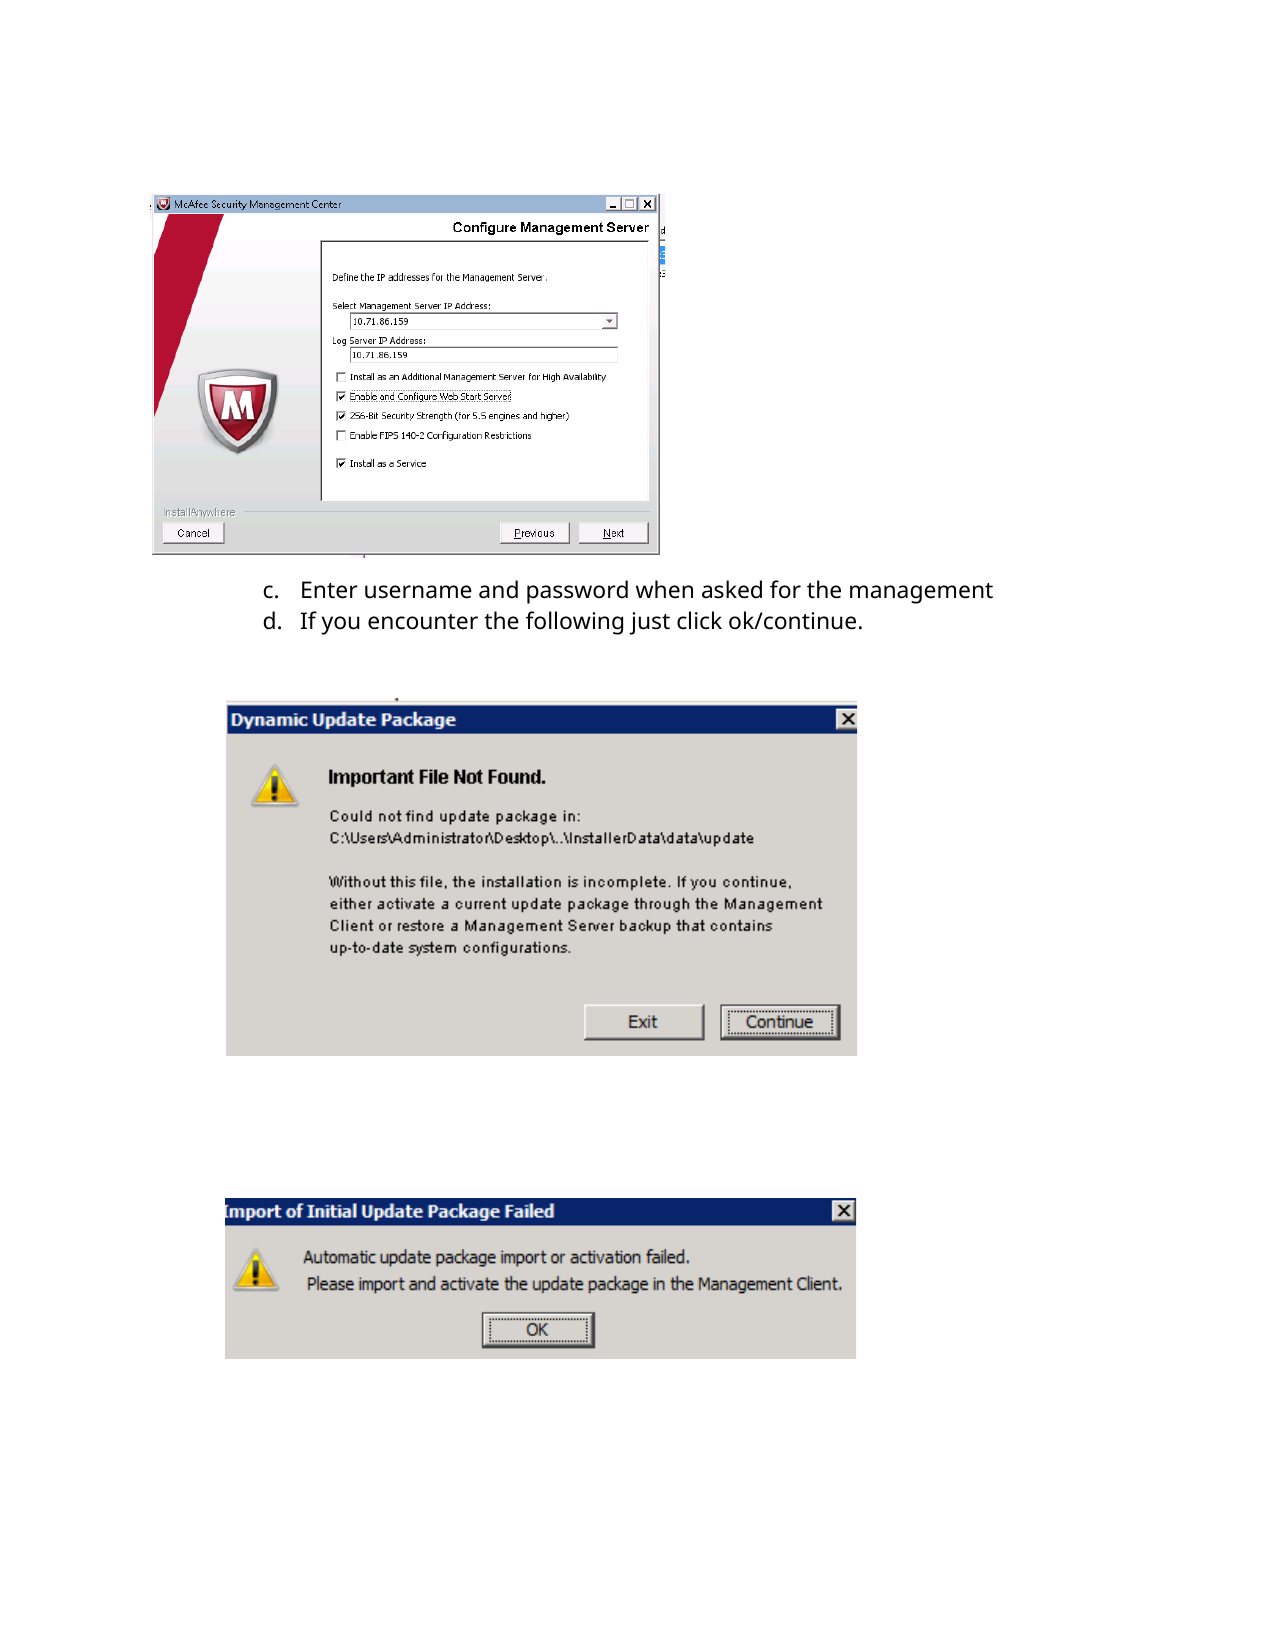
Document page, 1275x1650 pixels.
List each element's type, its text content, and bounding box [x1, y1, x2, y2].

picture [225, 1198, 857, 1359]
picture [150, 194, 665, 558]
picture [225, 698, 858, 1056]
list Enter username and password when asked for the management [262, 574, 1125, 605]
list If you encounter the following just click ok/continue. [262, 605, 1125, 636]
